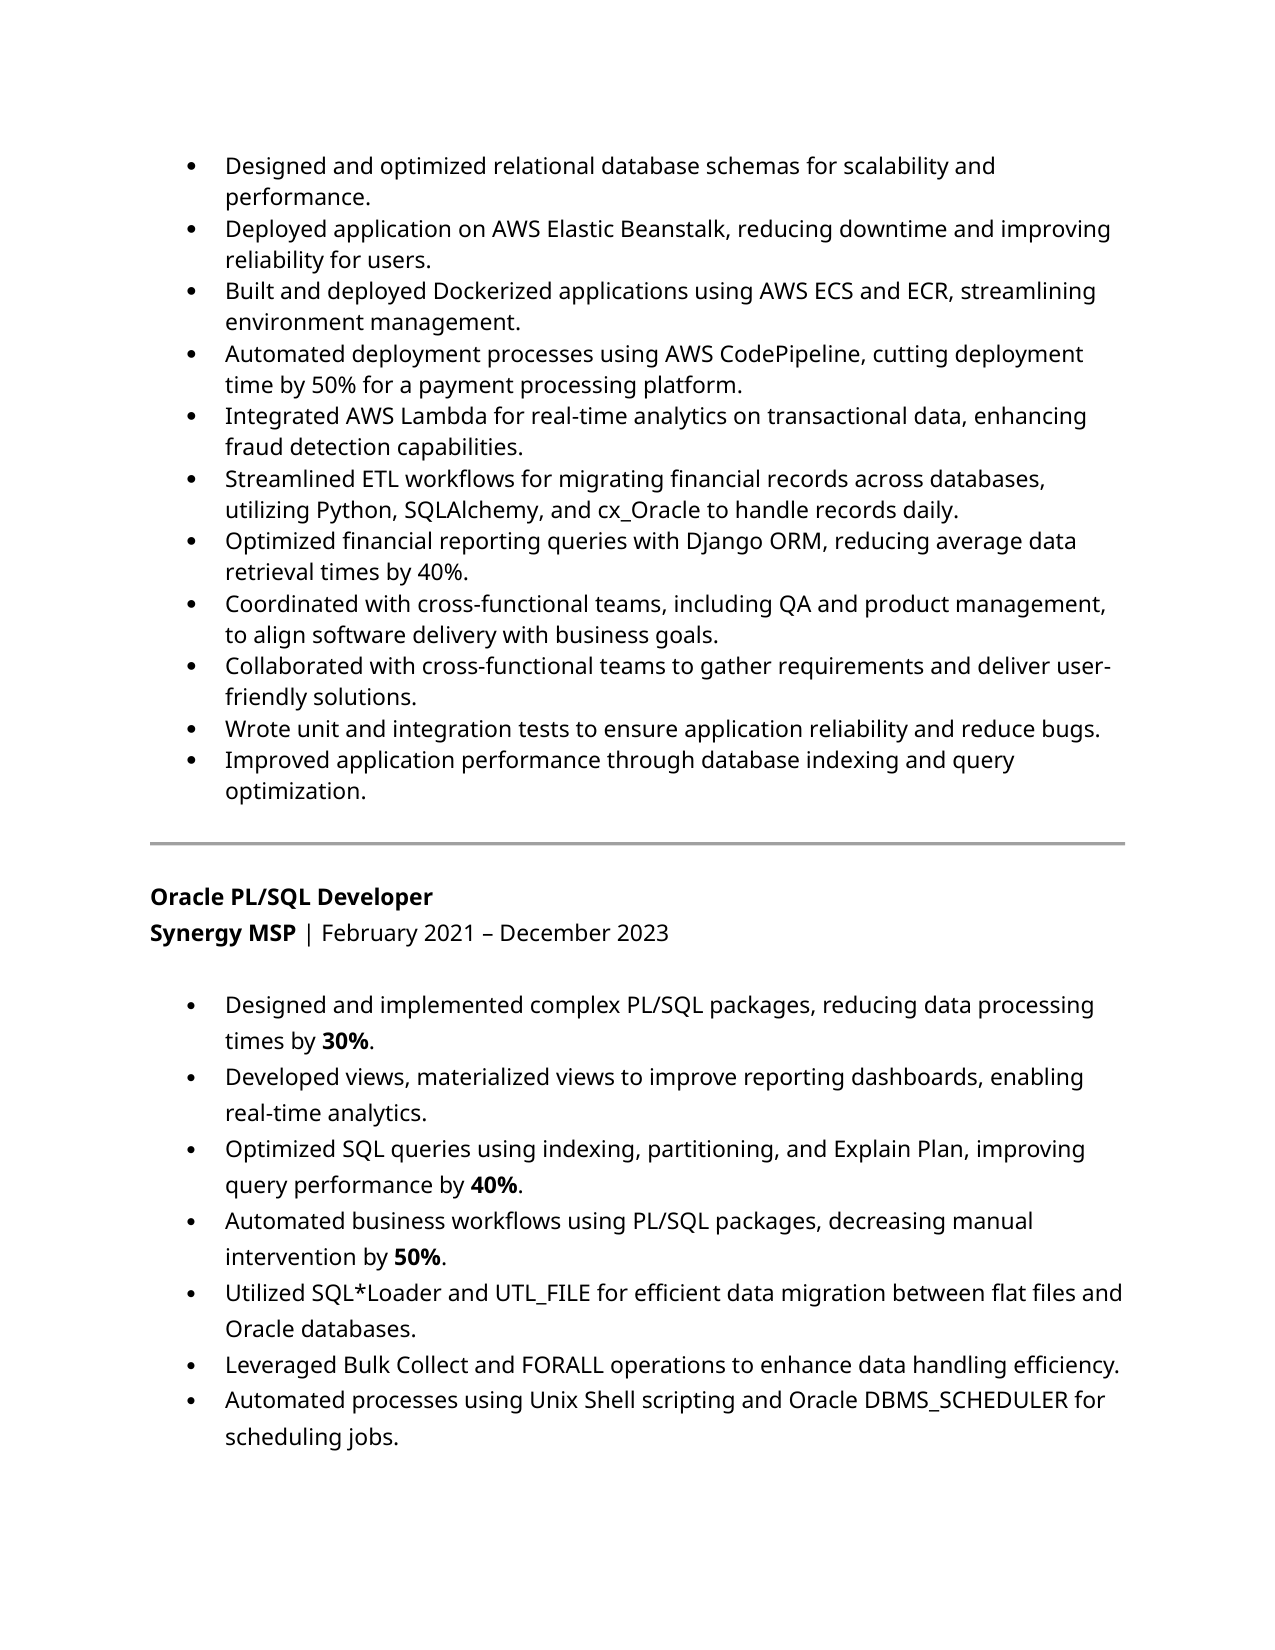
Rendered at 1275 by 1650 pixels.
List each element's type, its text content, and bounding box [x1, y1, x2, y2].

list Coordinated with cross-functional teams, including QA and product management, to align software delivery with business goals. [187, 587, 1125, 650]
list Developed views, materialized views to improve reporting dashboards, enabling real-time analytics. [187, 1061, 1125, 1128]
list Optimized SQL queries using indexing, partitioning, and Explain Plan, improving query performance by 40%. [187, 1133, 1125, 1200]
list Utilized SQL*Loader and UTL_FILE for efficient data migration between flat files and Oracle databases. [187, 1277, 1125, 1344]
text Oracle PL/SQL Developer [150, 881, 1125, 913]
text Synergy MSP | February 2021 – December 2023 [150, 917, 1125, 948]
list Deployed application on AWS Elastic Beanstalk, reducing downtime and improving reliability for users. [187, 212, 1125, 275]
list Automated processes using Unix Shell scripting and Oracle DBMS_SCHEDULER for scheduling jobs. [187, 1384, 1125, 1452]
list Built and deployed Dockerized applications using AWS ECS and ECR, streamlining environment management. [187, 275, 1125, 337]
list Integrated AWS Lambda for real-time analytics on transactional data, enhancing fraud detection capabilities. [187, 400, 1125, 462]
list Wrote unit and integration tests to ensure application reliability and reduce bugs. [187, 712, 1125, 744]
list Streamlined ETL workflows for migrating financial records across databases, utilizing Python, SQLAlchemy, and cx_Oracle to handle records daily. [187, 462, 1125, 525]
list Automated business workflows using PL/SQL packages, decreasing manual intervention by 50%. [187, 1205, 1125, 1272]
list Designed and implemented complex PL/SQL packages, reducing data processing times by 30%. [187, 989, 1125, 1056]
list Leveraged Bulk Collect and FORALL operations to enhance data handling efficiency. [187, 1348, 1125, 1380]
list Designed and optimized relational database schemas for scalability and performance. [187, 150, 1125, 212]
list Optimized financial reporting queries with Django ORM, reducing average data retrieval times by 40%. [187, 525, 1125, 587]
list Improved application performance through database indexing and query optimization. [187, 744, 1125, 806]
list Collaborated with cross-functional teams to gather requirements and deliver user-friendly solutions. [187, 650, 1125, 712]
list Automated deployment processes using AWS CodePipeline, cutting deployment time by 50% for a payment processing platform. [187, 337, 1125, 400]
